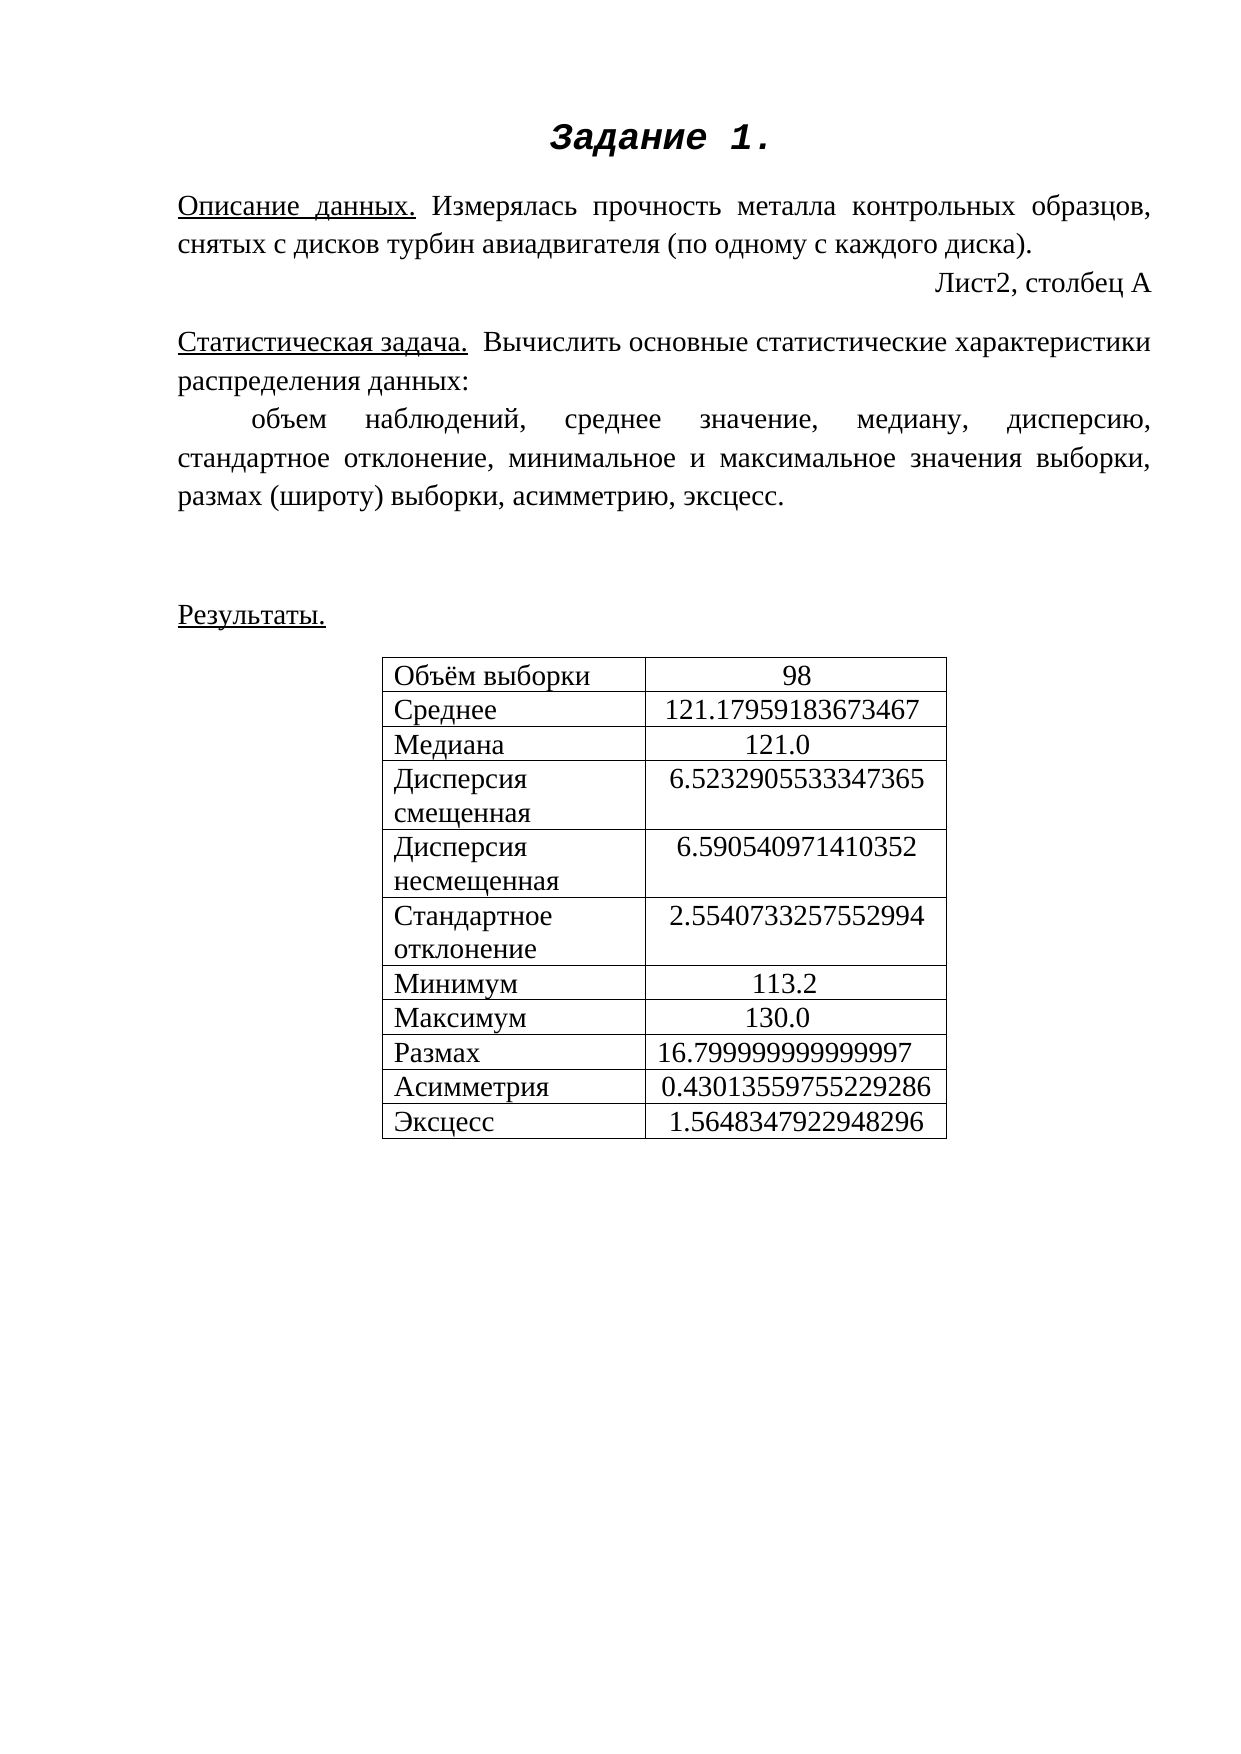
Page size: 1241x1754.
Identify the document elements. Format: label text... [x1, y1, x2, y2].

text Лист2, столбец А [177, 265, 1152, 298]
table_cell 0.43013559755229286 [646, 1070, 946, 1103]
table_cell 113.2 [646, 966, 946, 999]
table_cell Асимметрия [383, 1070, 645, 1103]
table_cell 130.0 [646, 1000, 946, 1034]
table_cell Медиана [383, 727, 645, 760]
table_cell 121.17959183673467 [646, 692, 946, 726]
table_cell Эксцесс [383, 1104, 645, 1138]
table_cell 6.5232905533347365 [646, 761, 946, 828]
text Задание 1. [177, 118, 1152, 161]
table_cell Минимум [383, 966, 645, 999]
table_header Объём выборки [383, 658, 645, 691]
table_cell Среднее [383, 692, 645, 726]
text Результаты. [177, 597, 1152, 631]
text объем наблюдений, среднее значение, медиану, дисперсию, стандартное отклонение, минимальное и максимальное значения выборки, размах (широту) выборки, асимметрию, эксцесс. [177, 401, 1152, 512]
table_cell 121.0 [646, 727, 946, 760]
table_cell Дисперсия несмещенная [383, 830, 645, 897]
table_cell Дисперсия смещенная [383, 761, 645, 828]
table_cell Размах [383, 1035, 645, 1068]
table_header 98 [646, 658, 946, 691]
table_cell 6.590540971410352 [646, 830, 946, 897]
table_cell Стандартное отклонение [383, 898, 645, 965]
table_cell Максимум [383, 1000, 645, 1034]
table_cell 16.799999999999997 [646, 1035, 946, 1068]
table_cell 2.5540733257552994 [646, 898, 946, 965]
text Описание данных. Измерялась прочность металла контрольных образцов, снятых с дисков турбин авиадвигателя (по одному с каждого диска). [177, 188, 1152, 260]
table_cell 1.5648347922948296 [646, 1104, 946, 1138]
text Статистическая задача. Вычислить основные статистические характеристики распределения данных: [177, 324, 1152, 396]
